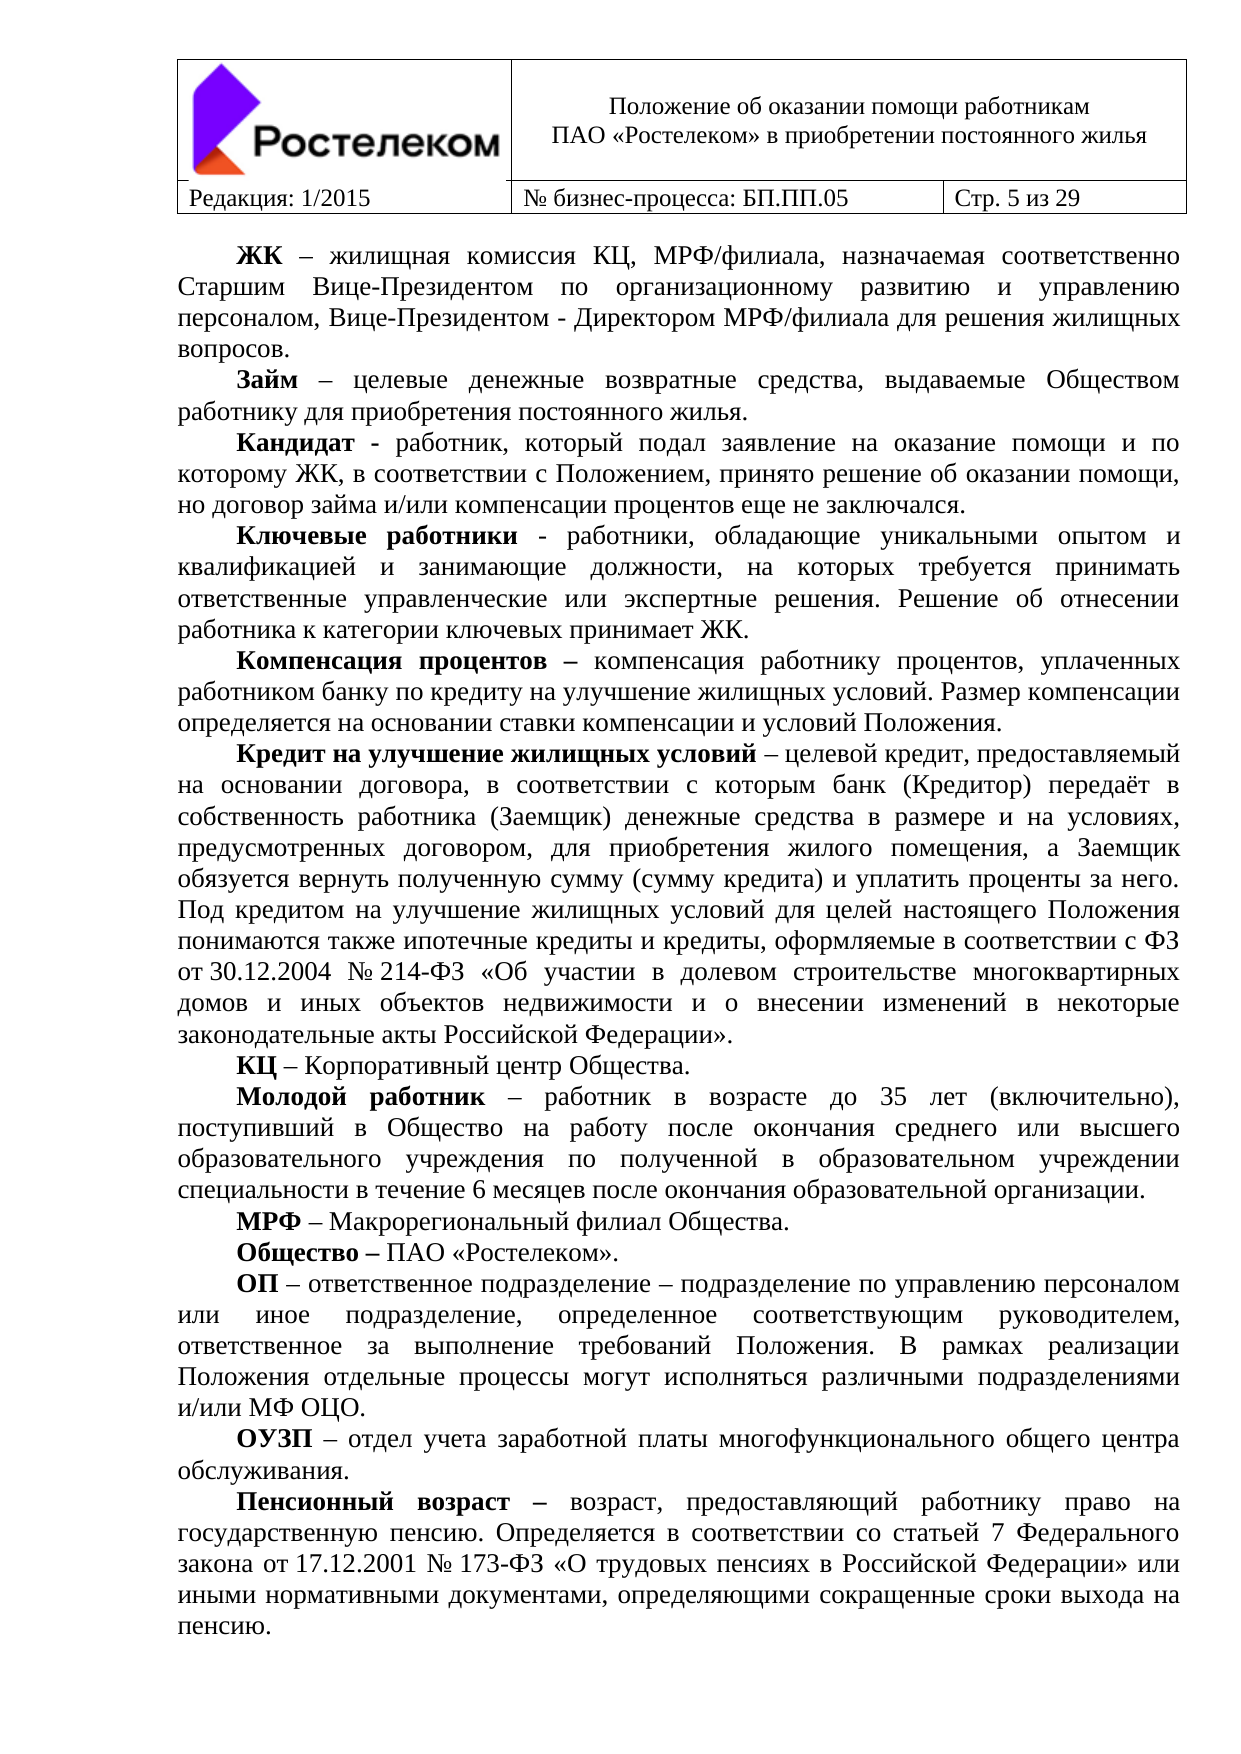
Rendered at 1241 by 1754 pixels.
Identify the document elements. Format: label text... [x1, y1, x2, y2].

picture [188, 60, 506, 181]
text Займ – целевые денежные возвратные средства, выдаваемые Обществом работнику для приобретения постоянного жилья. [177, 364, 1181, 426]
text Кандидат - работник, который подал заявление на оказание помощи и по которому ЖК, в соответствии с Положением, принято решение об оказании помощи, но договор займа и/или компенсации процентов еще не заключался. [177, 426, 1181, 519]
text Молодой работник – работник в возрасте до 35 лет (включительно), поступивший в Общество на работу после окончания среднего или высшего образовательного учреждения по полученной в образовательном учреждении специальности в течение 6 месяцев после окончания образовательной организации. [177, 1080, 1181, 1204]
text ЖК – жилищная комиссия КЦ, МРФ/филиала, назначаемая соответственно Старшим Вице-Президентом по организационному развитию и управлению персоналом, Вице-Президентом - Директором МРФ/филиала для решения жилищных вопросов. [177, 239, 1181, 364]
text ОП – ответственное подразделение – подразделение по управлению персоналом или иное подразделение, определенное соответствующим руководителем, ответственное за выполнение требований Положения. В рамках реализации Положения отдельные процессы могут исполняться различными подразделениями и/или МФ ОЦО. [177, 1267, 1181, 1423]
text OУЗП – отдел учета заработной платы многофункционального общего центра обслуживания. [177, 1423, 1181, 1485]
text МРФ – Макрорегиональный филиал Общества. [177, 1204, 1181, 1236]
text Компенсация процентов – компенсация работнику процентов, уплаченных работником банку по кредиту на улучшение жилищных условий. Размер компенсации определяется на основании ставки компенсации и условий Положения. [177, 644, 1181, 737]
text Кредит на улучшение жилищных условий – целевой кредит, предоставляемый на основании договора, в соответствии с которым банк (Кредитор) передаёт в собственность работника (Заемщик) денежные средства в размере и на условиях, предусмотренных договором, для приобретения жилого помещения, а Заемщик обязуется вернуть полученную сумму (сумму кредита) и уплатить проценты за него. Под кредитом на улучшение жилищных условий для целей настоящего Положения понимаются также ипотечные кредиты и кредиты, оформляемые в соответствии с ФЗ от 30.12.2004 № 214-ФЗ «Об участии в долевом строительстве многоквартирных домов и иных объектов недвижимости и о внесении изменений в некоторые законодательные акты Российской Федерации». [177, 737, 1181, 1049]
text Общество – ПАО «Ростелеком». [177, 1236, 1181, 1267]
text КЦ – Корпоративный центр Общества. [177, 1049, 1181, 1080]
text Ключевые работники - работники, обладающие уникальными опытом и квалификацией и занимающие должности, на которых требуется принимать ответственные управленческие или экспертные решения. Решение об отнесении работника к категории ключевых принимает ЖК. [177, 519, 1181, 644]
text Пенсионный возраст – возраст, предоставляющий работнику право на государственную пенсию. Определяется в соответствии со статьей 7 Федерального закона от 17.12.2001 № 173-ФЗ «О трудовых пенсиях в Российской Федерации» или иными нормативными документами, определяющими сокращенные сроки выхода на пенсию. [177, 1485, 1181, 1641]
